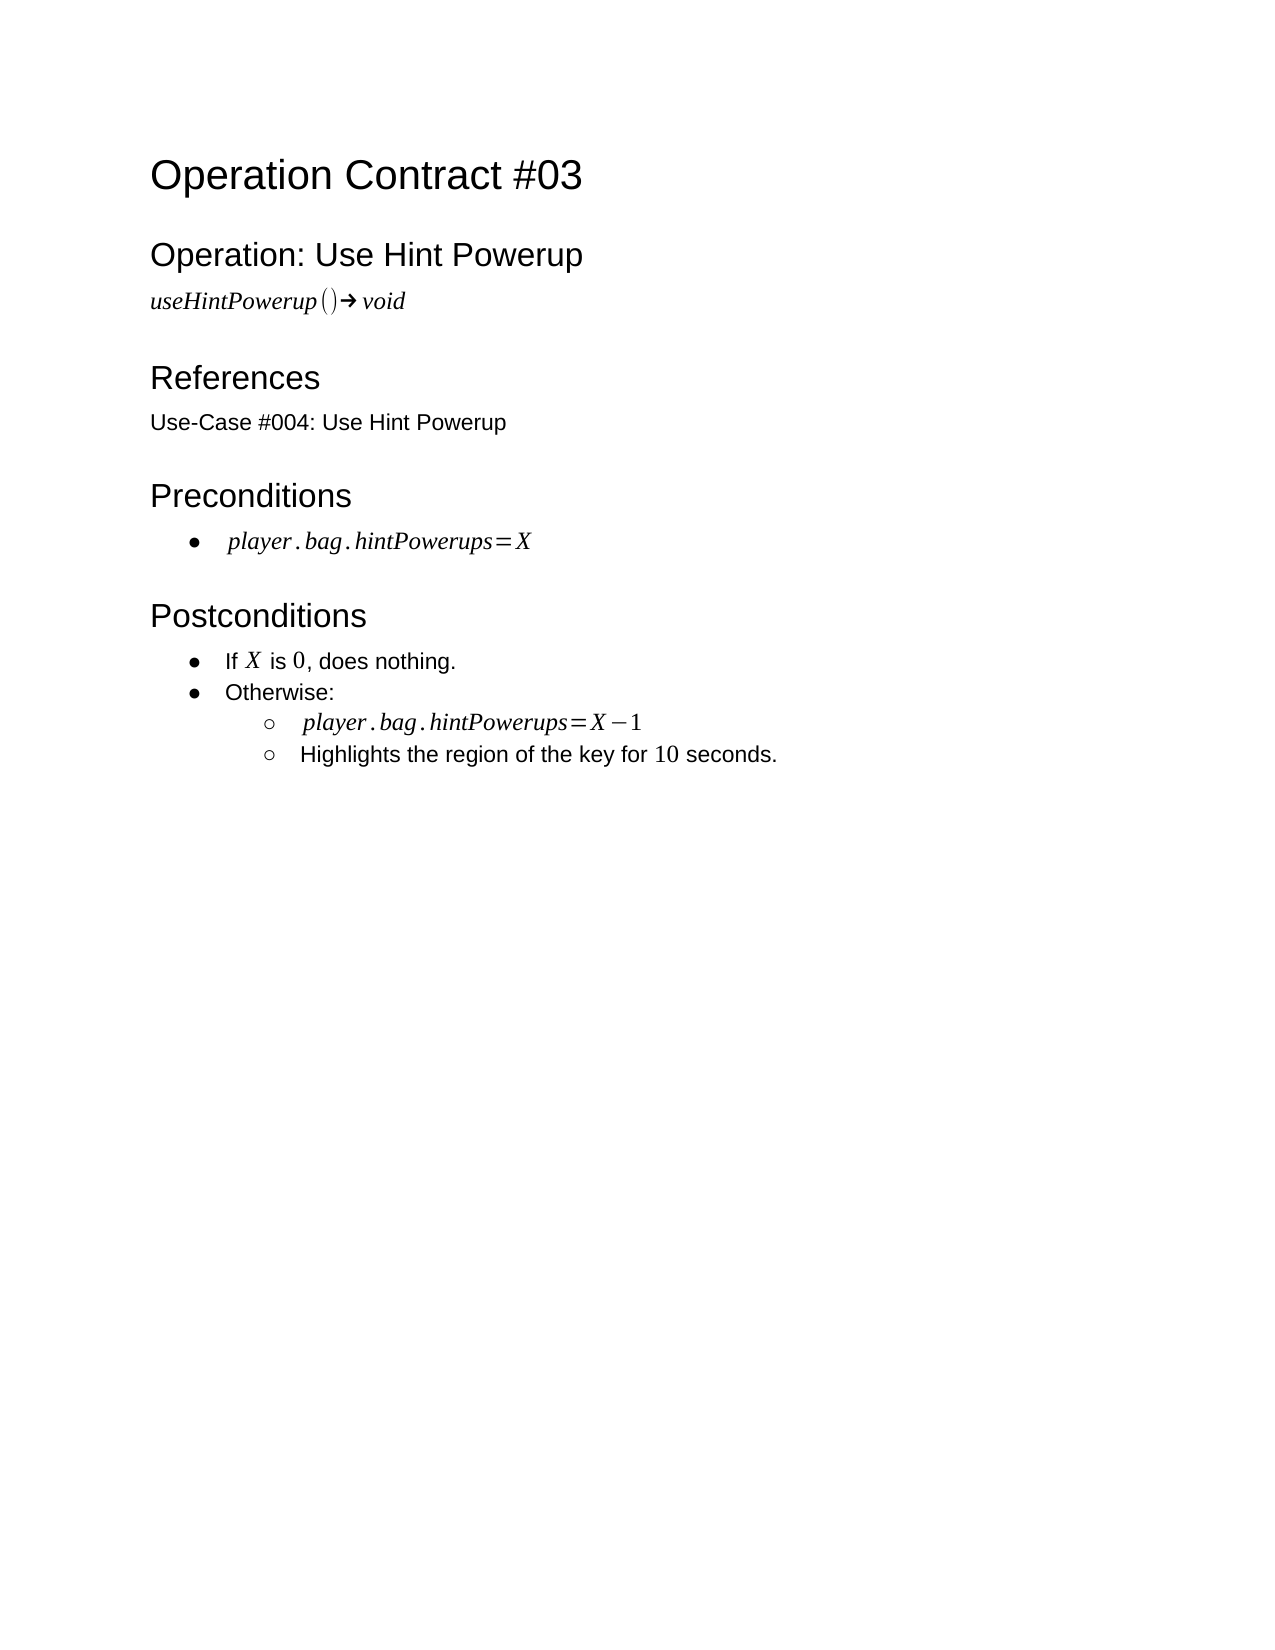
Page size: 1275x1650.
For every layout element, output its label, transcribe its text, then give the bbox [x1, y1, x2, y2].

list Otherwise: [187, 679, 1125, 705]
subtitle Postconditions [150, 596, 1125, 635]
subtitle References [150, 358, 1125, 396]
subtitle Preconditions [150, 476, 1125, 515]
list If is , does nothing. [187, 647, 1125, 675]
subtitle Operation: Use Hint Powerup [150, 235, 1125, 274]
text Use-Case #004: Use Hint Powerup [150, 409, 1125, 435]
subtitle Operation Contract #03 [150, 150, 1125, 198]
list Highlights the region of the key for seconds. [262, 740, 1125, 768]
